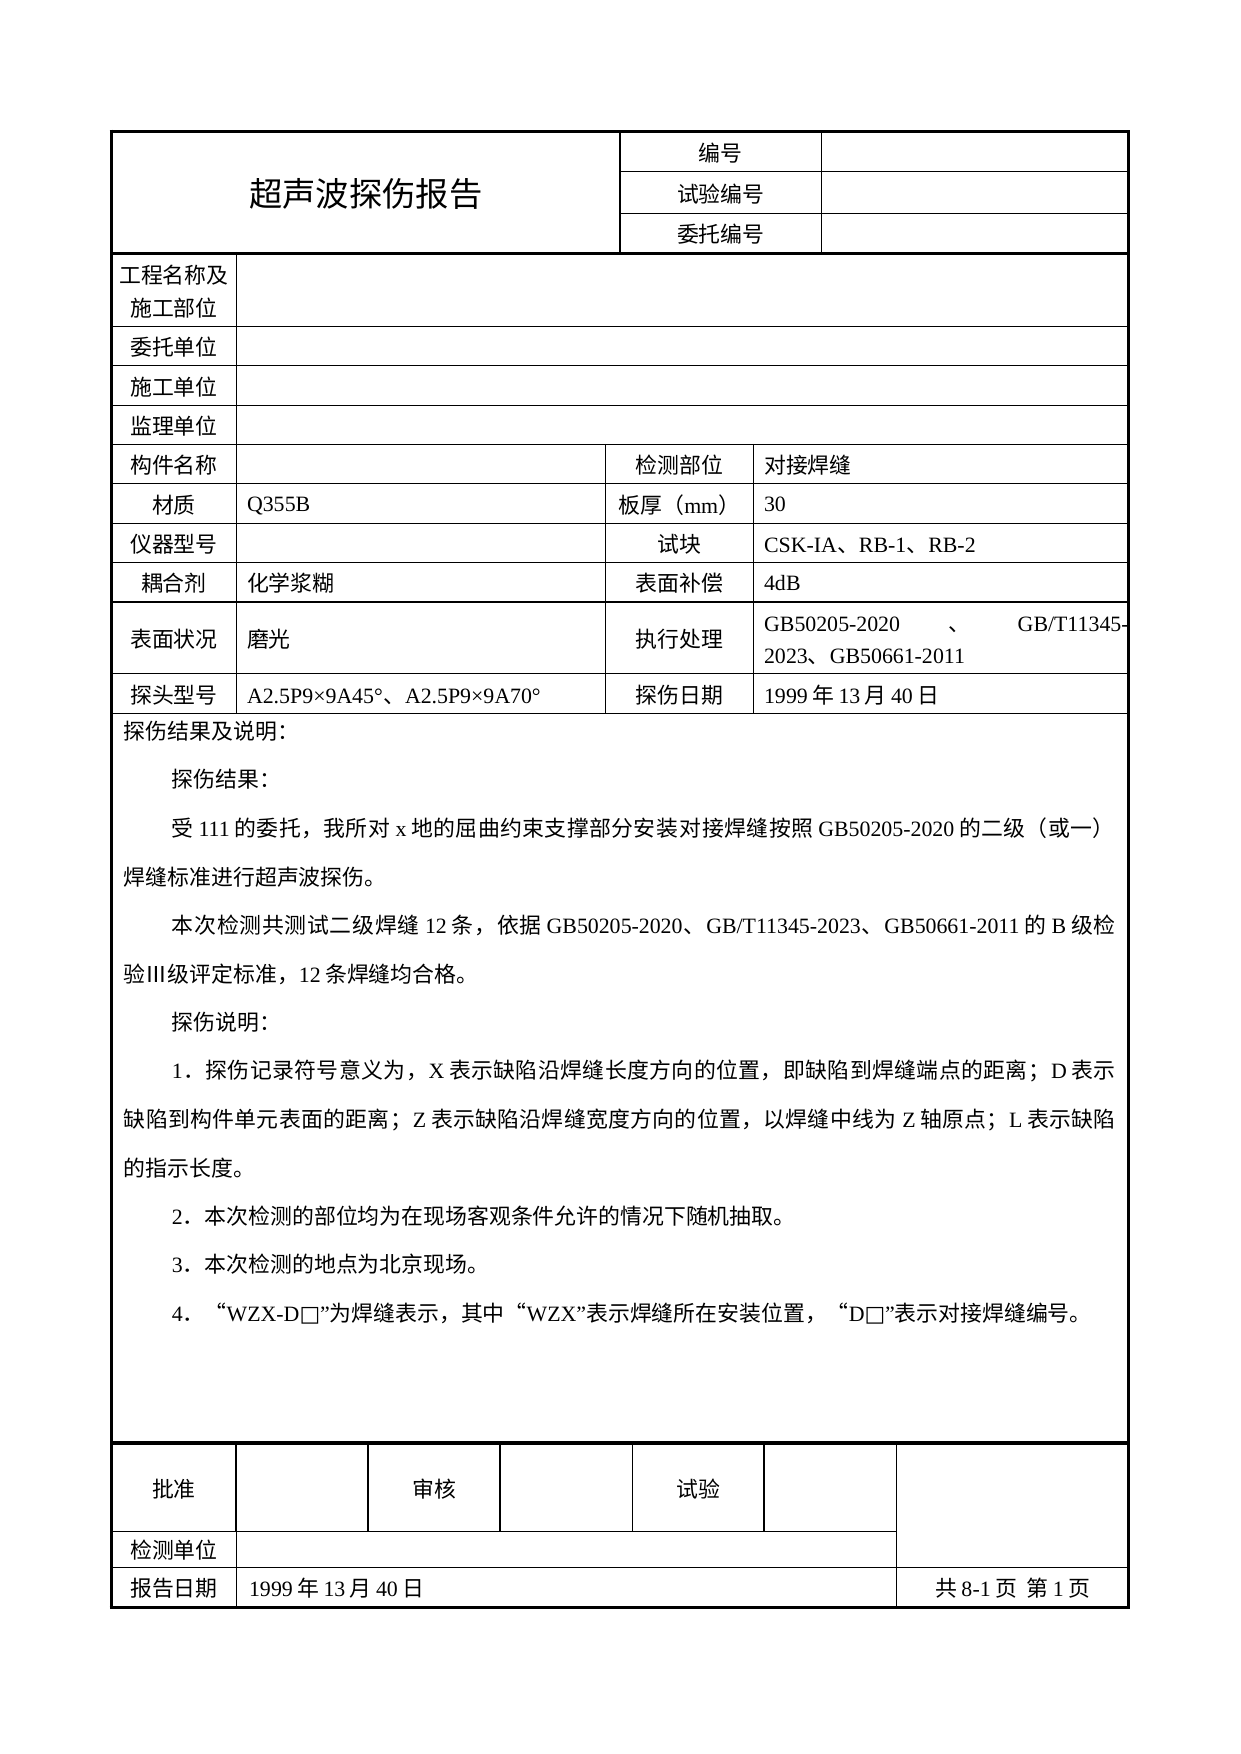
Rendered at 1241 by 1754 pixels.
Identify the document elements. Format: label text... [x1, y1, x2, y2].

table_cell 板厚（mm） [606, 484, 753, 523]
table_cell 材质 [113, 484, 236, 523]
table_cell 仪器型号 [113, 524, 236, 562]
table_cell 试验 [633, 1445, 763, 1531]
table_header 编号 [621, 133, 821, 171]
table_cell 探头型号 [113, 674, 236, 713]
table_cell 对接焊缝 [754, 445, 1127, 483]
table_cell 施工单位 [113, 366, 236, 404]
table_header 超声波探伤报告 [113, 133, 619, 252]
table_cell 1999年13月40日 [754, 674, 1127, 713]
table_cell 表面状况 [113, 603, 236, 673]
table_cell 构件名称 [113, 445, 236, 483]
table_cell [822, 172, 1127, 212]
table_cell [237, 1532, 896, 1567]
table_cell [237, 445, 605, 483]
table_cell Q355B [237, 484, 605, 523]
table_header [822, 133, 1127, 171]
table_cell 检测单位 [113, 1532, 236, 1567]
table_cell 表面补偿 [606, 563, 753, 601]
table_cell 4dB [754, 563, 1127, 601]
table_cell [237, 1445, 367, 1531]
table_cell 探伤日期 [606, 674, 753, 713]
table_cell 工程名称及 施工部位 [113, 255, 236, 326]
table_cell 检测部位 [606, 445, 753, 483]
table_cell 1999年13月40日 [237, 1568, 896, 1606]
table_cell 审核 [369, 1445, 499, 1531]
table_cell [897, 1445, 1127, 1567]
table_cell 试块 [606, 524, 753, 562]
table_cell 监理单位 [113, 406, 236, 444]
table_cell [237, 366, 1127, 404]
table_cell CSK-IA、RB-1、RB-2 [754, 524, 1127, 562]
table_cell [237, 524, 605, 562]
table_cell 委托单位 [113, 327, 236, 365]
table_cell 探伤结果及说明： 探伤结果： 受111的委托，我所对x地的屈曲约束支撑部分安装对接焊缝按照GB50205-2020的二级（或一）焊缝标准进行超声波探伤。 本次检测共测试二级焊缝12条，依据GB50205-2020、GB/T11345-2023、GB50661-2011的B级检验Ⅲ级评定标准，12条焊缝均合格。 探伤说明： 1．探伤记录符号意义为，X表示缺陷沿焊缝长度方向的位置，即缺陷到焊缝端点的距离；D表示缺陷到构件单元表面的距离；Z表示缺陷沿焊缝宽度方向的位置，以焊缝中线为Z轴原点；L表示缺陷的指示长度。 2．本次检测的部位均为在现场客观条件允许的情况下随机抽取。 3．本次检测的地点为北京现场。 4．“WZX-D□”为焊缝表示，其中“WZX”表示焊缝所在安装位置，“D□”表示对接焊缝编号。 [113, 714, 1127, 1441]
table_cell 执行处理 [606, 603, 753, 673]
table_cell [237, 406, 1127, 444]
table_cell A2.5P9×9A45°、A2.5P9×9A70° [237, 674, 605, 713]
table_cell 30 [754, 484, 1127, 523]
table_cell GB50205-2020、GB/T11345-2023、GB50661-2011 [754, 603, 1127, 673]
table_cell [237, 327, 1127, 365]
table_cell 报告日期 [113, 1568, 236, 1606]
table_cell 耦合剂 [113, 563, 236, 601]
table_cell [501, 1445, 632, 1531]
table_cell [765, 1445, 896, 1531]
table_cell 磨光 [237, 603, 605, 673]
table_cell 化学浆糊 [237, 563, 605, 601]
table_cell 试验编号 [621, 172, 821, 212]
table_cell [237, 255, 1127, 326]
table_cell [822, 214, 1127, 252]
table_cell 委托编号 [621, 214, 821, 252]
table_cell 共5页 第1页 [897, 1568, 1127, 1606]
table_cell 批准 [113, 1445, 235, 1531]
